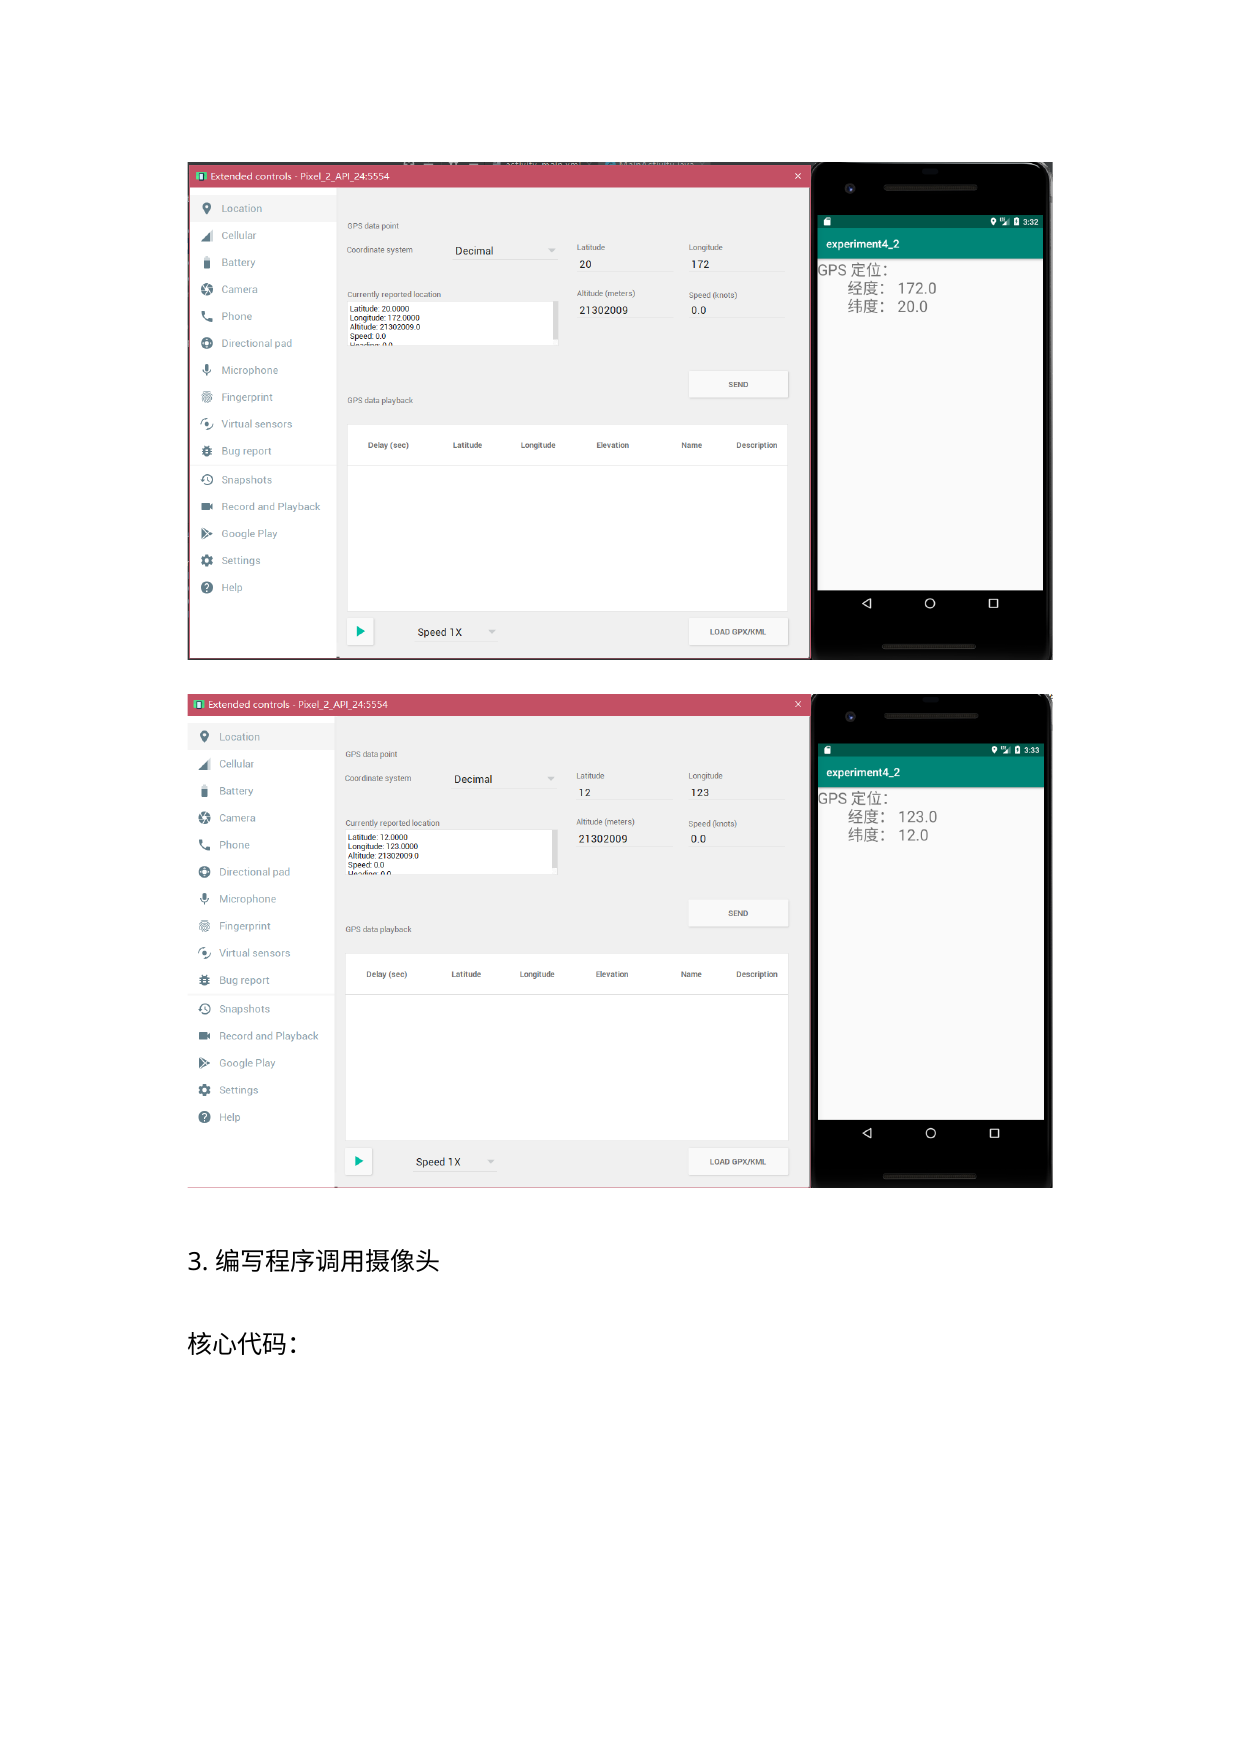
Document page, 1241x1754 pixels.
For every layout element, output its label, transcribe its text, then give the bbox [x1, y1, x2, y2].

text 3. 编写程序调用摄像头 [187, 1227, 1053, 1292]
picture [187, 694, 1053, 1188]
text 核心代码： [187, 1310, 1053, 1375]
picture [187, 162, 1053, 660]
